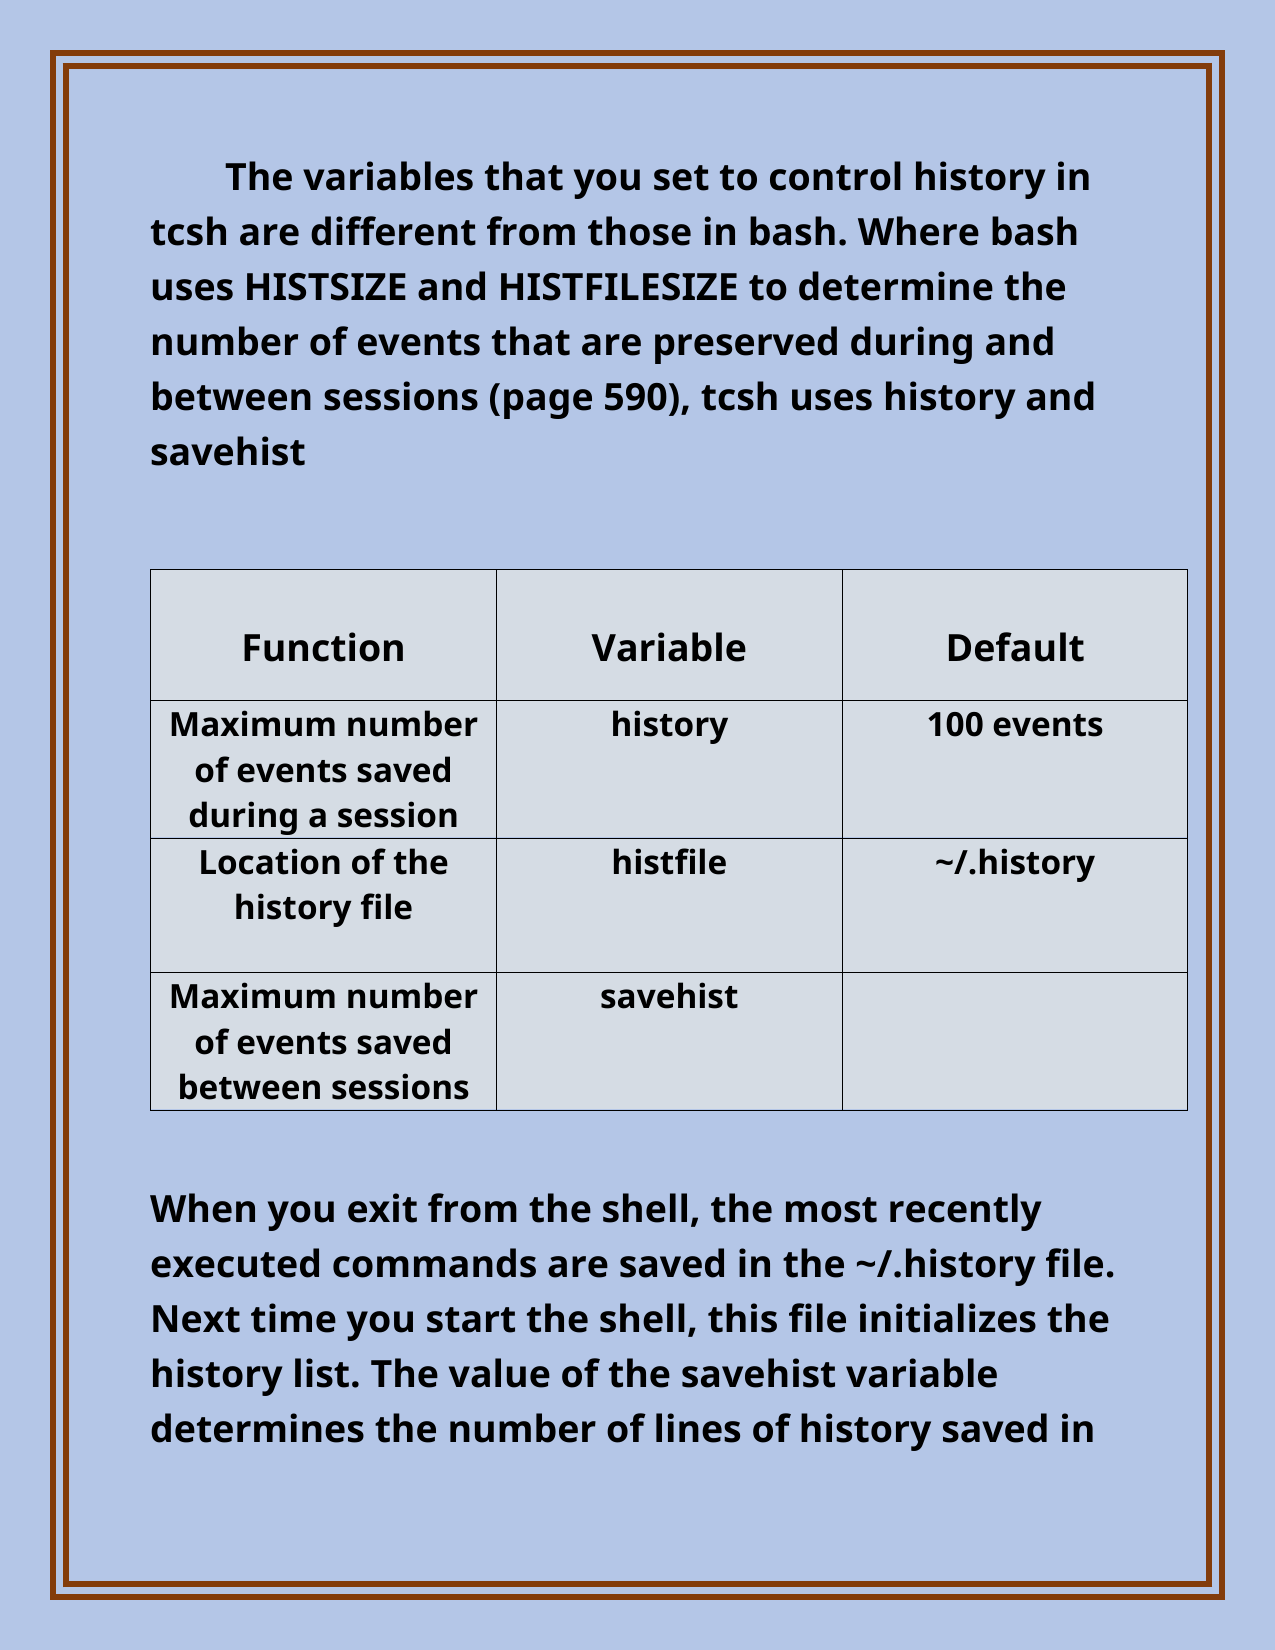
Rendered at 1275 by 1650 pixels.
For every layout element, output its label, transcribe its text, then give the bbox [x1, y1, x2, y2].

table_header Default [843, 570, 1187, 700]
table_header Function [151, 570, 496, 700]
table_cell [843, 973, 1187, 1109]
table_cell Maximum number of events saved between sessions [151, 973, 496, 1109]
table_cell history [497, 701, 842, 837]
table_cell ~/.history [843, 839, 1187, 972]
table_cell histfile [497, 839, 842, 972]
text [150, 1182, 1125, 1454]
table_cell 100 events [843, 701, 1187, 837]
table_header Variable [497, 570, 842, 700]
table_cell Maximum number of events saved during a session [151, 701, 496, 837]
text The variables that you set to control history in tcsh are different from those in bash. Where bash uses HISTSIZE and HISTFILESIZE to determine the number of events that are preserved during and between sessions (page 590), tcsh uses history and savehist [150, 150, 1125, 477]
table_cell Location of the history file [151, 839, 496, 972]
table_cell savehist [497, 973, 842, 1109]
